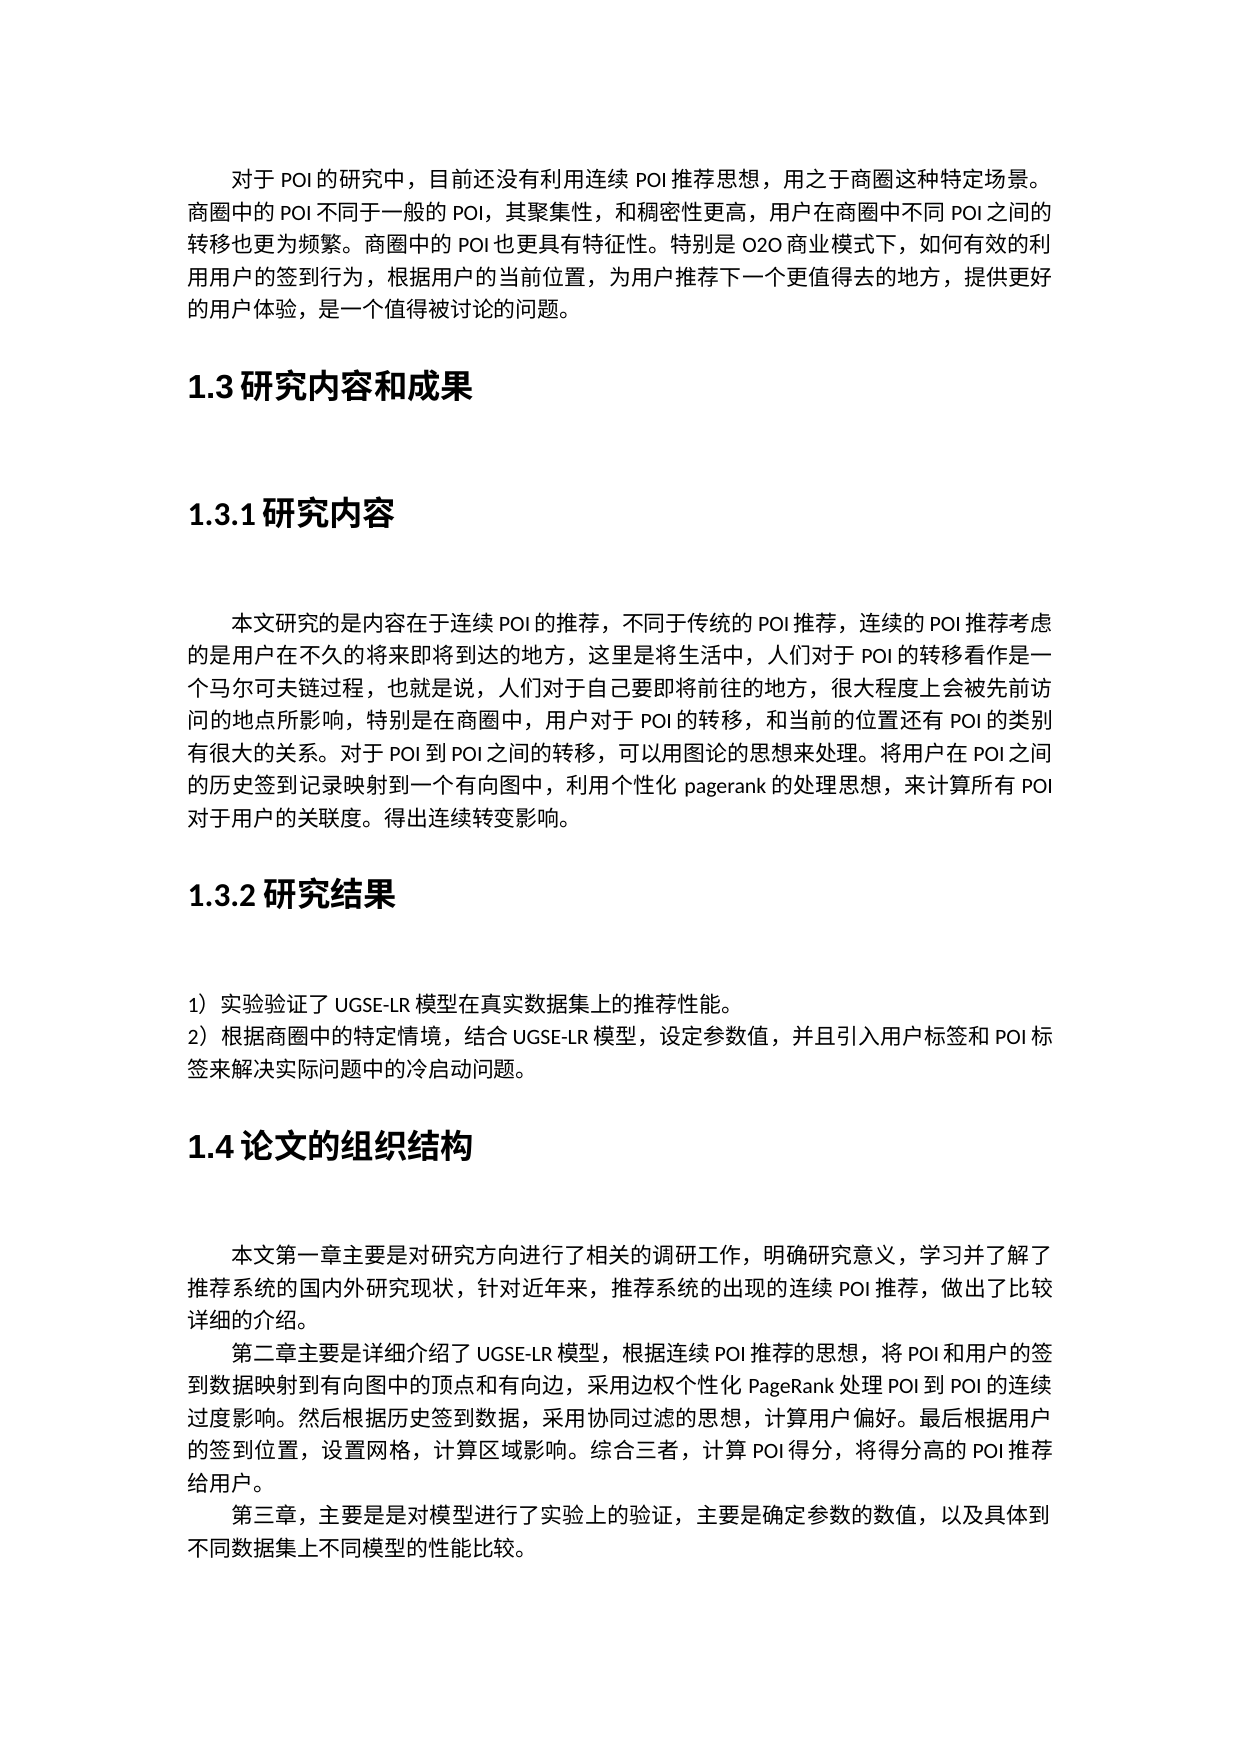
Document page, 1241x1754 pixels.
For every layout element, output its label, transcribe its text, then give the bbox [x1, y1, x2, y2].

text 对于POI的研究中，目前还没有利用连续POI推荐思想，用之于商圈这种特定场景。商圈中的POI不同于一般的POI，其聚集性，和稠密性更高，用户在商圈中不同POI之间的转移也更为频繁。商圈中的POI也更具有特征性。特别是O2O商业模式下，如何有效的利用用户的签到行为，根据用户的当前位置，为用户推荐下一个更值得去的地方，提供更好的用户体验，是一个值得被讨论的问题。 [187, 162, 1053, 324]
list 主要是是对模型进行了实验上的验证，主要是确定参数的数值，以及具体到不同数据集上不同模型的性能比较。 [187, 1498, 1053, 1563]
text 1）实验验证了UGSE-LR模型在真实数据集上的推荐性能。 [187, 986, 1053, 1019]
subtitle 1.3.1研究内容 [187, 478, 1053, 543]
subtitle 1.3.2 研究结果 [187, 860, 1053, 925]
subtitle 1.3研究内容和成果 [187, 352, 1053, 417]
text 本文第一章主要是对研究方向进行了相关的调研工作，明确研究意义，学习并了解了推荐系统的国内外研究现状，针对近年来，推荐系统的出现的连续POI推荐，做出了比较详细的介绍。 [187, 1238, 1053, 1335]
text 本文研究的是内容在于连续POI的推荐，不同于传统的POI推荐，连续的POI推荐考虑的是用户在不久的将来即将到达的地方，这里是将生活中，人们对于POI的转移看作是一个马尔可夫链过程，也就是说，人们对于自己要即将前往的地方，很大程度上会被先前访问的地点所影响，特别是在商圈中，用户对于POI的转移，和当前的位置还有POI的类别有很大的关系。对于POI到POI之间的转移，可以用图论的思想来处理。将用户在POI之间的历史签到记录映射到一个有向图中，利用个性化pagerank的处理思想，来计算所有POI对于用户的关联度。得出连续转变影响。 [187, 605, 1053, 833]
text 2）根据商圈中的特定情境，结合UGSE-LR模型，设定参数值，并且引入用户标签和POI标签来解决实际问题中的冷启动问题。 [187, 1019, 1053, 1084]
text 第二章主要是详细介绍了UGSE-LR模型，根据连续POI推荐的思想，将POI和用户的签到数据映射到有向图中的顶点和有向边，采用边权个性化PageRank处理POI到POI的连续过度影响。然后根据历史签到数据，采用协同过滤的思想，计算用户偏好。最后根据用户的签到位置，设置网格，计算区域影响。综合三者，计算POI得分，将得分高的POI推荐给用户。 [187, 1335, 1053, 1498]
subtitle 1.4论文的组织结构 [187, 1111, 1053, 1176]
